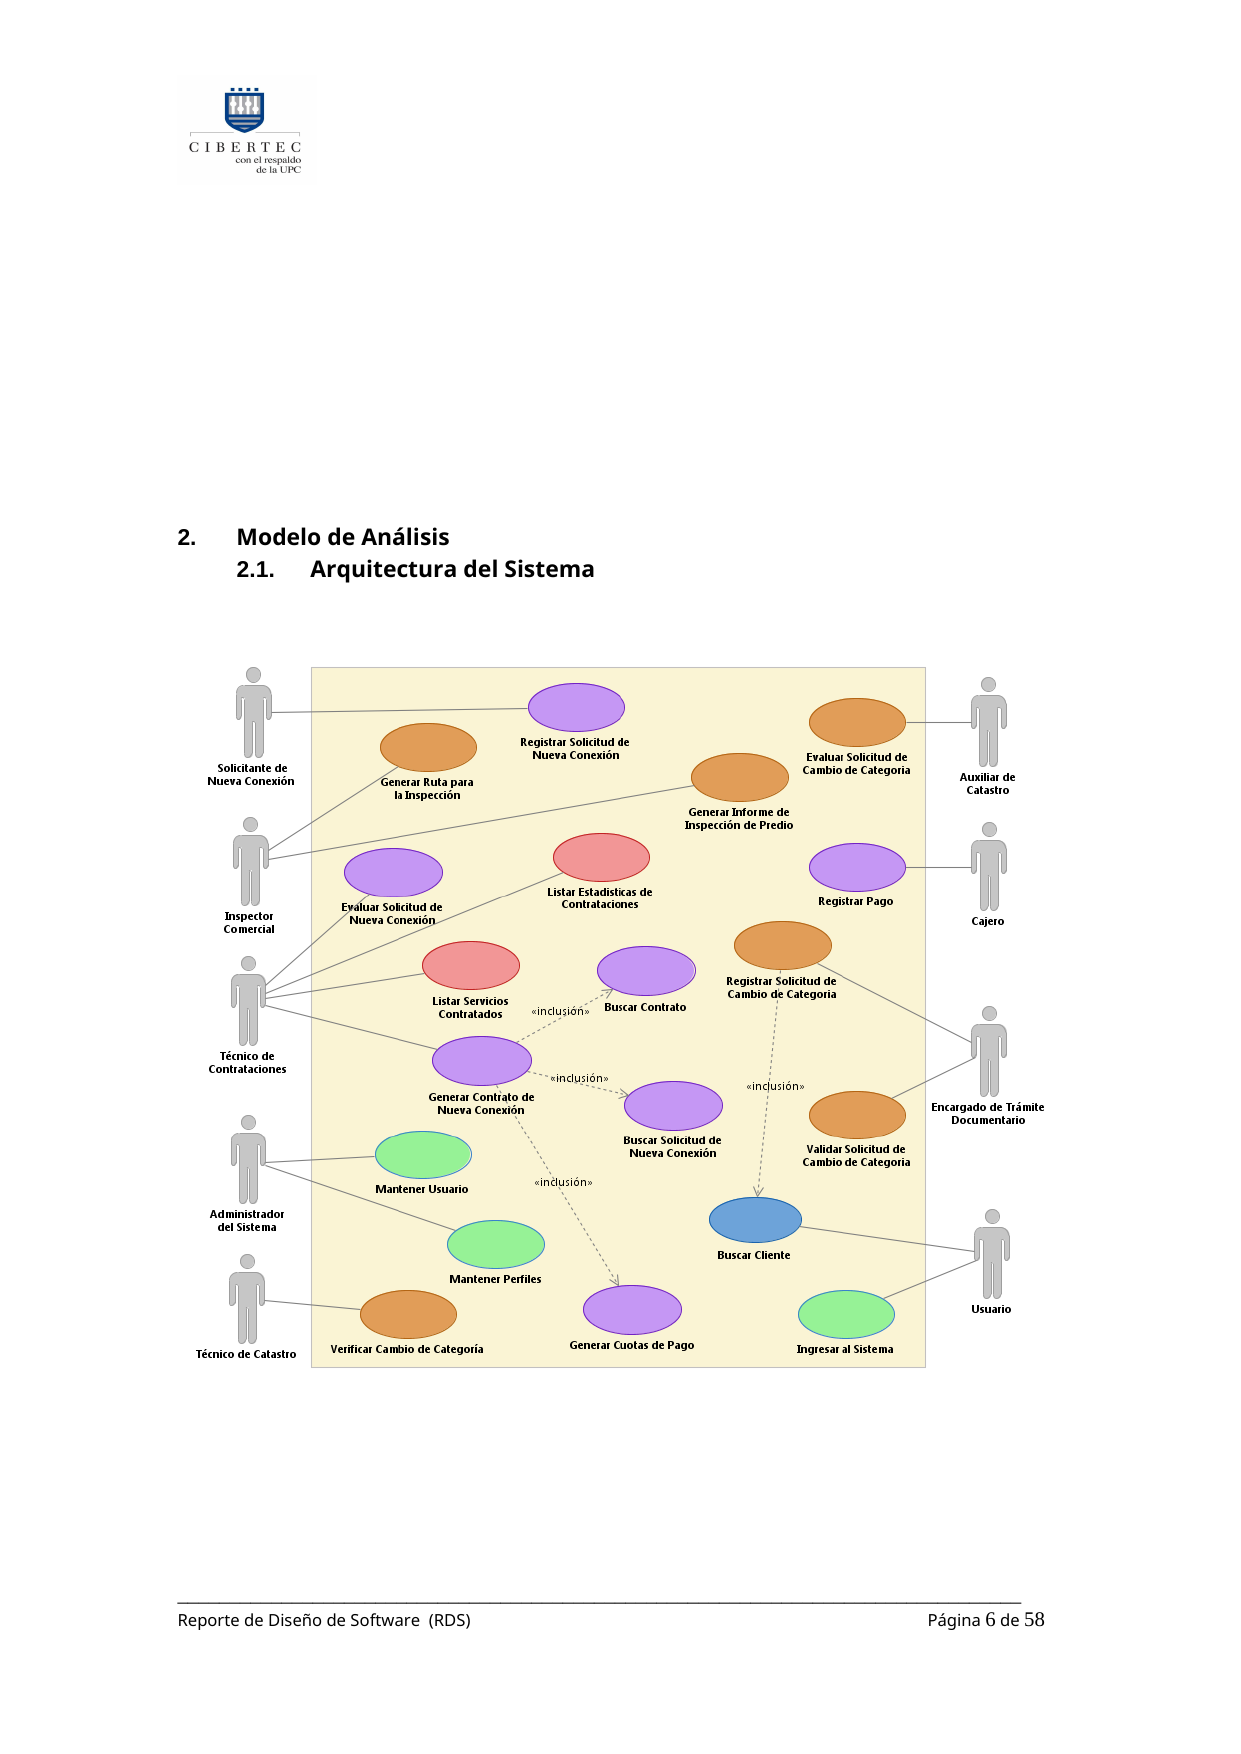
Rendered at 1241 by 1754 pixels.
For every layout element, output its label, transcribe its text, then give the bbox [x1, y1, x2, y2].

picture [177, 657, 1065, 1377]
list Arquitectura del Sistema [236, 552, 1063, 584]
picture [177, 75, 317, 185]
list Modelo de Análisis [177, 521, 1063, 552]
